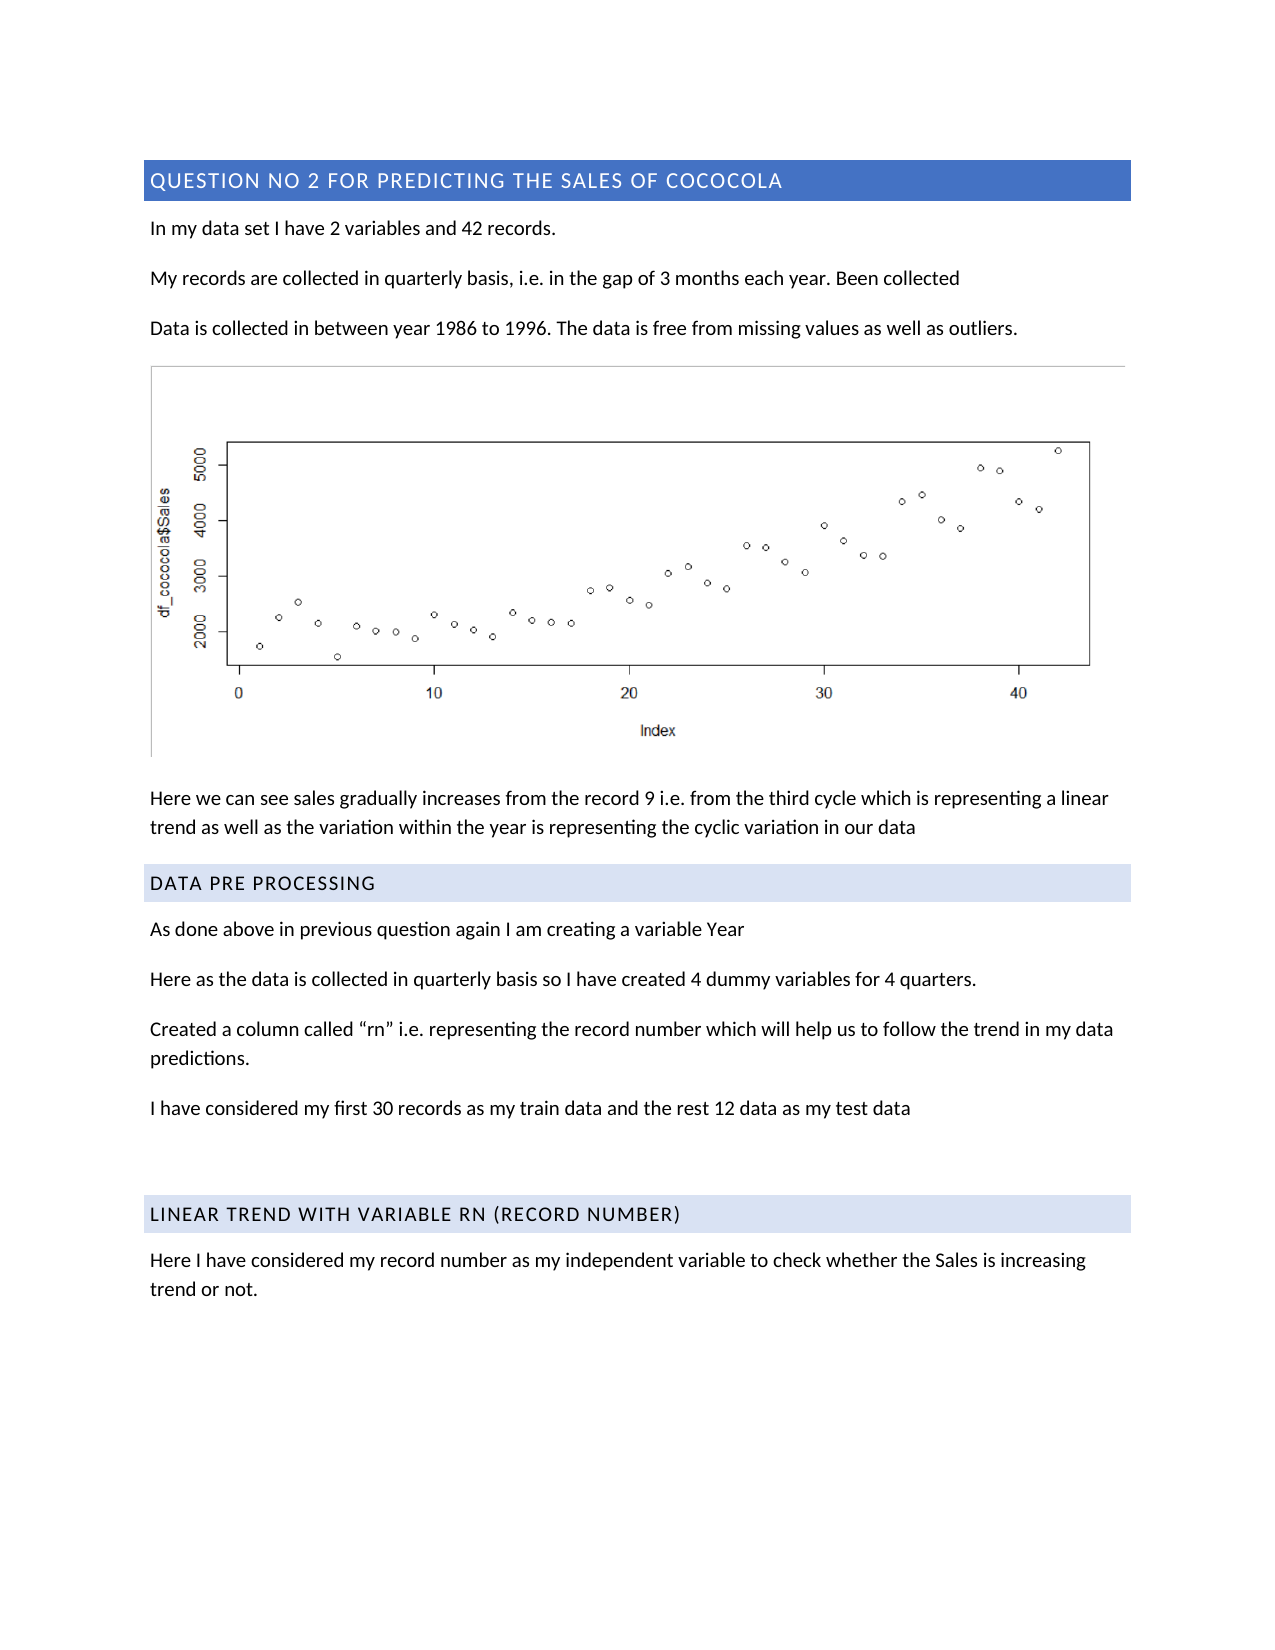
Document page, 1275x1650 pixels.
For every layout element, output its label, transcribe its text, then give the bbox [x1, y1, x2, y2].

text Data is collected in between year 1986 to 1996. The data is free from missing values as well as outliers. [150, 316, 1125, 341]
text In my data set I have 2 variables and 42 records. [150, 216, 1125, 241]
text Here I have considered my record number as my independent variable to check whether the Sales is increasing trend or not. [150, 1247, 1125, 1302]
text Created a column called “rn” i.e. representing the record number which will help us to follow the trend in my data predictions. [150, 1016, 1125, 1071]
text Here we can see sales gradually increases from the record 9 i.e. from the third cycle which is representing a linear trend as well as the variation within the year is representing the cyclic variation in our data [150, 757, 1125, 839]
subtitle Linear Trend With variable rn (Record number) [150, 1202, 1125, 1227]
text I have considered my first 30 records as my train data and the rest 12 data as my test data [150, 1095, 1125, 1121]
text Here as the data is collected in quarterly basis so I have created 4 dummy variables for 4 quarters. [150, 966, 1125, 992]
subtitle Question no 2 for predicting the Sales of Cococola [150, 167, 1125, 195]
picture [150, 365, 1125, 757]
subtitle Data Pre Processing [150, 870, 1125, 896]
text As done above in previous question again I am creating a variable Year [150, 916, 1125, 942]
text My records are collected in quarterly basis, i.e. in the gap of 3 months each year. Been collected [150, 266, 1125, 291]
